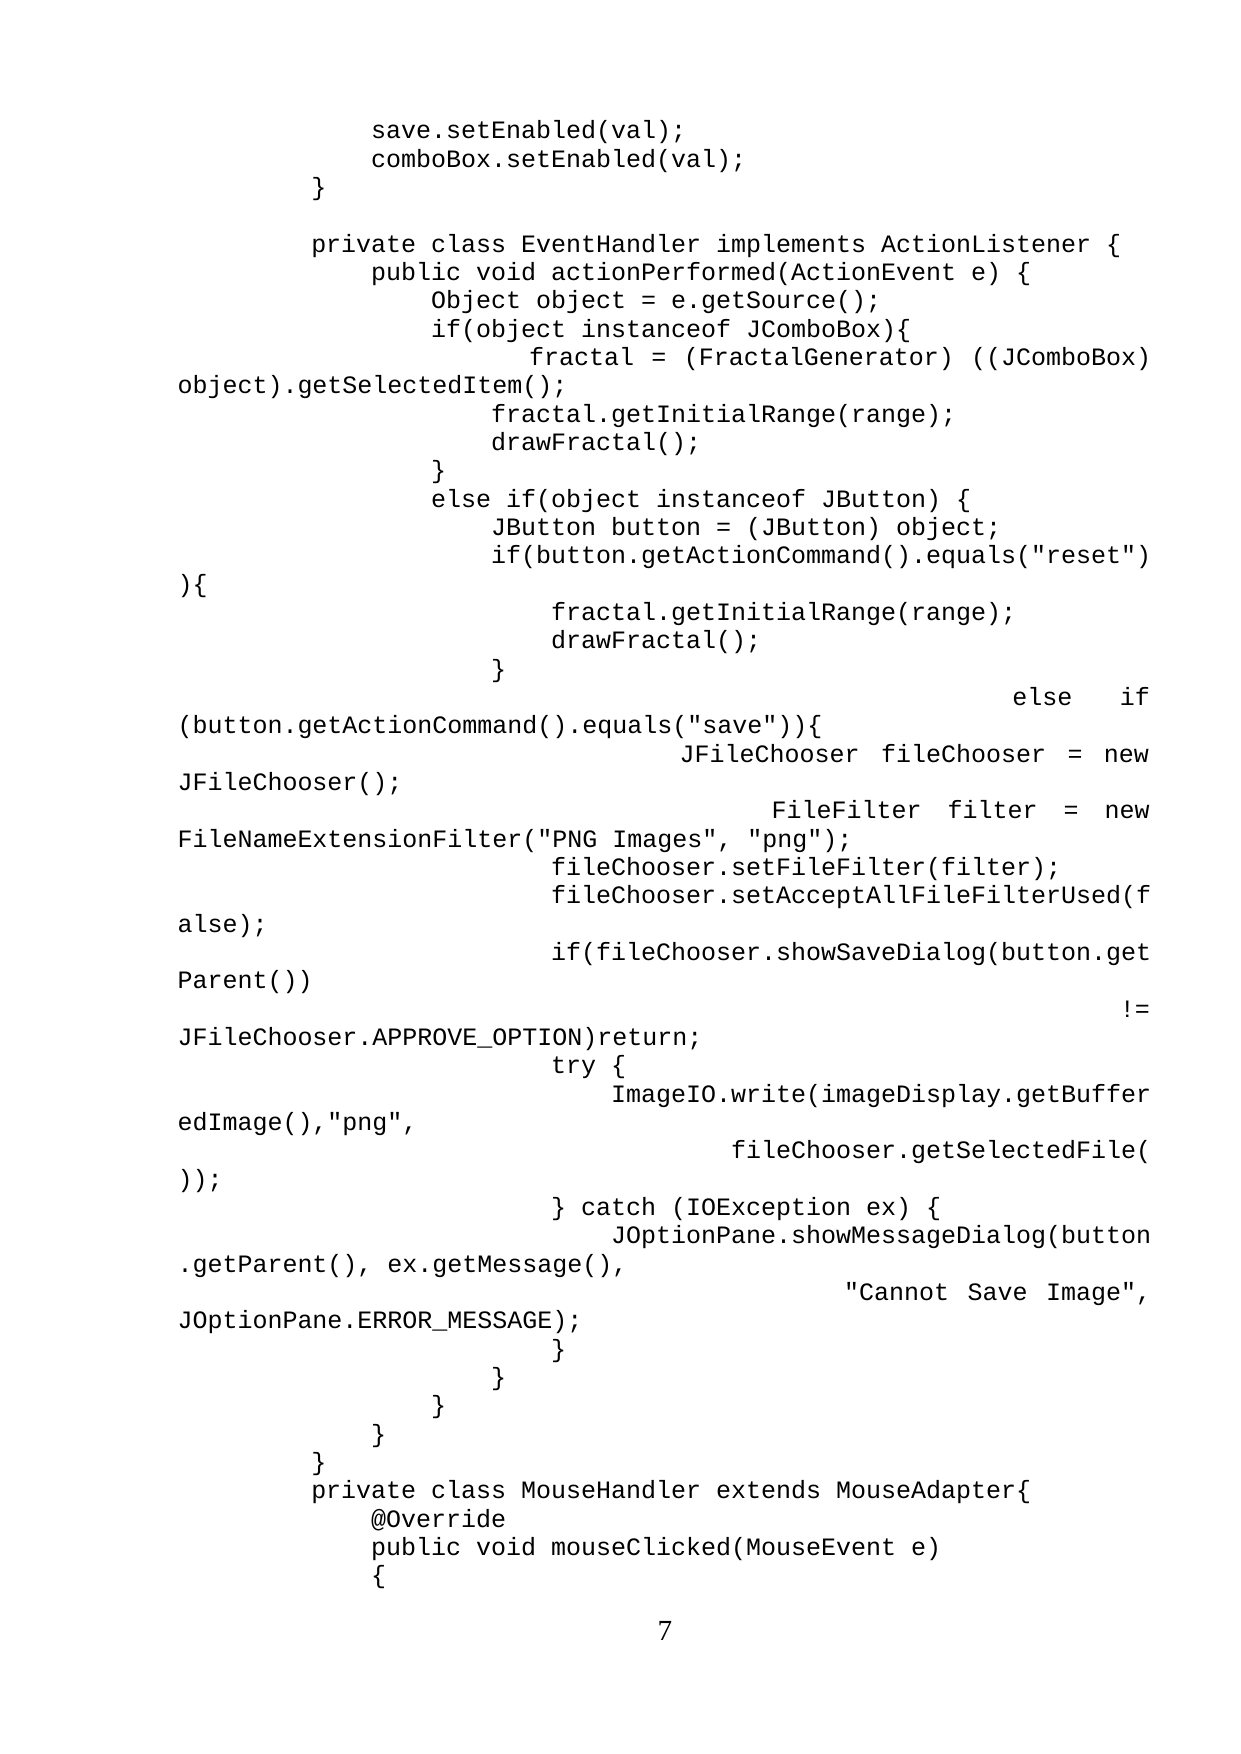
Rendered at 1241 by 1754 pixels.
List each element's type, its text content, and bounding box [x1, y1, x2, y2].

text drawFractal(); [177, 430, 1152, 458]
text @Override [177, 1506, 1152, 1535]
text fractal = (FractalGenerator) ((JComboBox) object).getSelectedItem(); [177, 345, 1152, 401]
text public void mouseClicked(MouseEvent e) [177, 1535, 1152, 1563]
text } [177, 1336, 1152, 1365]
text != JFileChooser.APPROVE_OPTION)return; [177, 996, 1152, 1053]
text save.setEnabled(val); [177, 118, 1152, 146]
text fileChooser.getSelectedFile()); [177, 1138, 1152, 1195]
text } [177, 1393, 1152, 1421]
text FileFilter filter = new FileNameExtensionFilter("PNG Images", "png"); [177, 798, 1152, 855]
text "Cannot Save Image", JOptionPane.ERROR_MESSAGE); [177, 1280, 1152, 1336]
text } catch (IOException ex) { [177, 1195, 1152, 1223]
text comboBox.setEnabled(val); [177, 146, 1152, 175]
text if(button.getActionCommand().equals("reset")){ [177, 543, 1152, 600]
text if(fileChooser.showSaveDialog(button.getParent()) [177, 940, 1152, 996]
text } [177, 1421, 1152, 1450]
text if(object instanceof JComboBox){ [177, 316, 1152, 345]
text ImageIO.write(imageDisplay.getBufferedImage(),"png", [177, 1081, 1152, 1138]
text Object object = e.getSource(); [177, 288, 1152, 316]
text private class MouseHandler extends MouseAdapter{ [177, 1478, 1152, 1506]
text } [177, 458, 1152, 486]
text JButton button = (JButton) object; [177, 515, 1152, 543]
text JFileChooser fileChooser = new JFileChooser(); [177, 741, 1152, 798]
text try { [177, 1053, 1152, 1081]
text } [177, 1450, 1152, 1478]
text public void actionPerformed(ActionEvent e) { [177, 260, 1152, 288]
text } [177, 175, 1152, 203]
text JOptionPane.showMessageDialog(button.getParent(), ex.getMessage(), [177, 1223, 1152, 1280]
text } [177, 656, 1152, 685]
text } [177, 1365, 1152, 1393]
text fileChooser.setAcceptAllFileFilterUsed(false); [177, 883, 1152, 940]
text fileChooser.setFileFilter(filter); [177, 855, 1152, 883]
text else if (button.getActionCommand().equals("save")){ [177, 685, 1152, 741]
text private class EventHandler implements ActionListener { [177, 231, 1152, 260]
text fractal.getInitialRange(range); [177, 600, 1152, 628]
text else if(object instanceof JButton) { [177, 486, 1152, 515]
text { [177, 1563, 1152, 1591]
text fractal.getInitialRange(range); [177, 401, 1152, 430]
text drawFractal(); [177, 628, 1152, 656]
